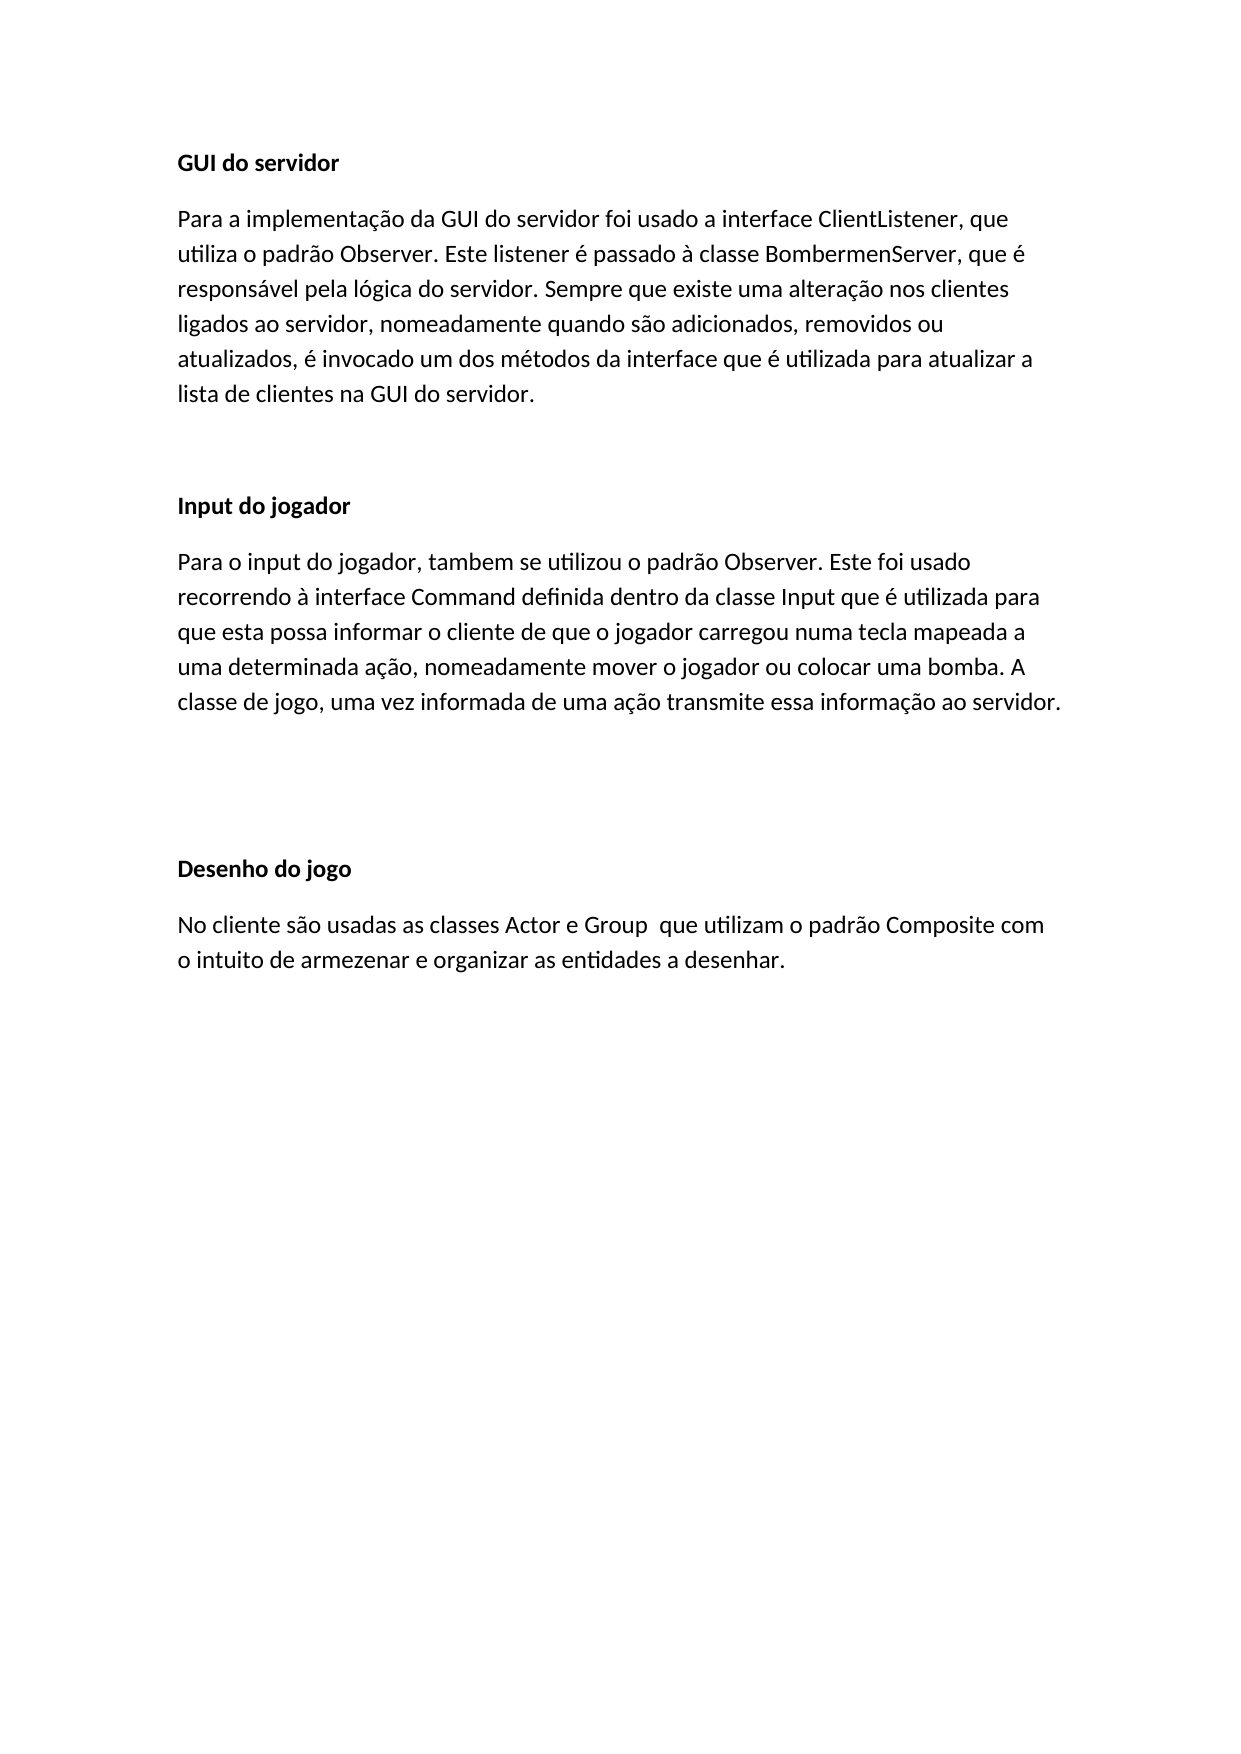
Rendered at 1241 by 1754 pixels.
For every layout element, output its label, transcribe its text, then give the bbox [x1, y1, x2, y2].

text No cliente são usadas as classes Actor e Group que utilizam o padrão Composite com o intuito de armezenar e organizar as entidades a desenhar. [177, 909, 1063, 975]
text Para a implementação da GUI do servidor foi usado a interface ClientListener, que utiliza o padrão Observer. Este listener é passado à classe BombermenServer, que é responsável pela lógica do servidor. Sempre que existe uma alteração nos clientes ligados ao servidor, nomeadamente quando são adicionados, removidos ou atualizados, é invocado um dos métodos da interface que é utilizada para atualizar a lista de clientes na GUI do servidor. [177, 203, 1063, 409]
text Desenho do jogo [177, 853, 1063, 884]
text GUI do servidor [177, 148, 1063, 178]
text Input do jogador [177, 490, 1063, 521]
text Para o input do jogador, tambem se utilizou o padrão Observer. Este foi usado recorrendo à interface Command definida dentro da classe Input que é utilizada para que esta possa informar o cliente de que o jogador carregou numa tecla mapeada a uma determinada ação, nomeadamente mover o jogador ou colocar uma bomba. A classe de jogo, uma vez informada de uma ação transmite essa informação ao servidor. [177, 546, 1063, 716]
